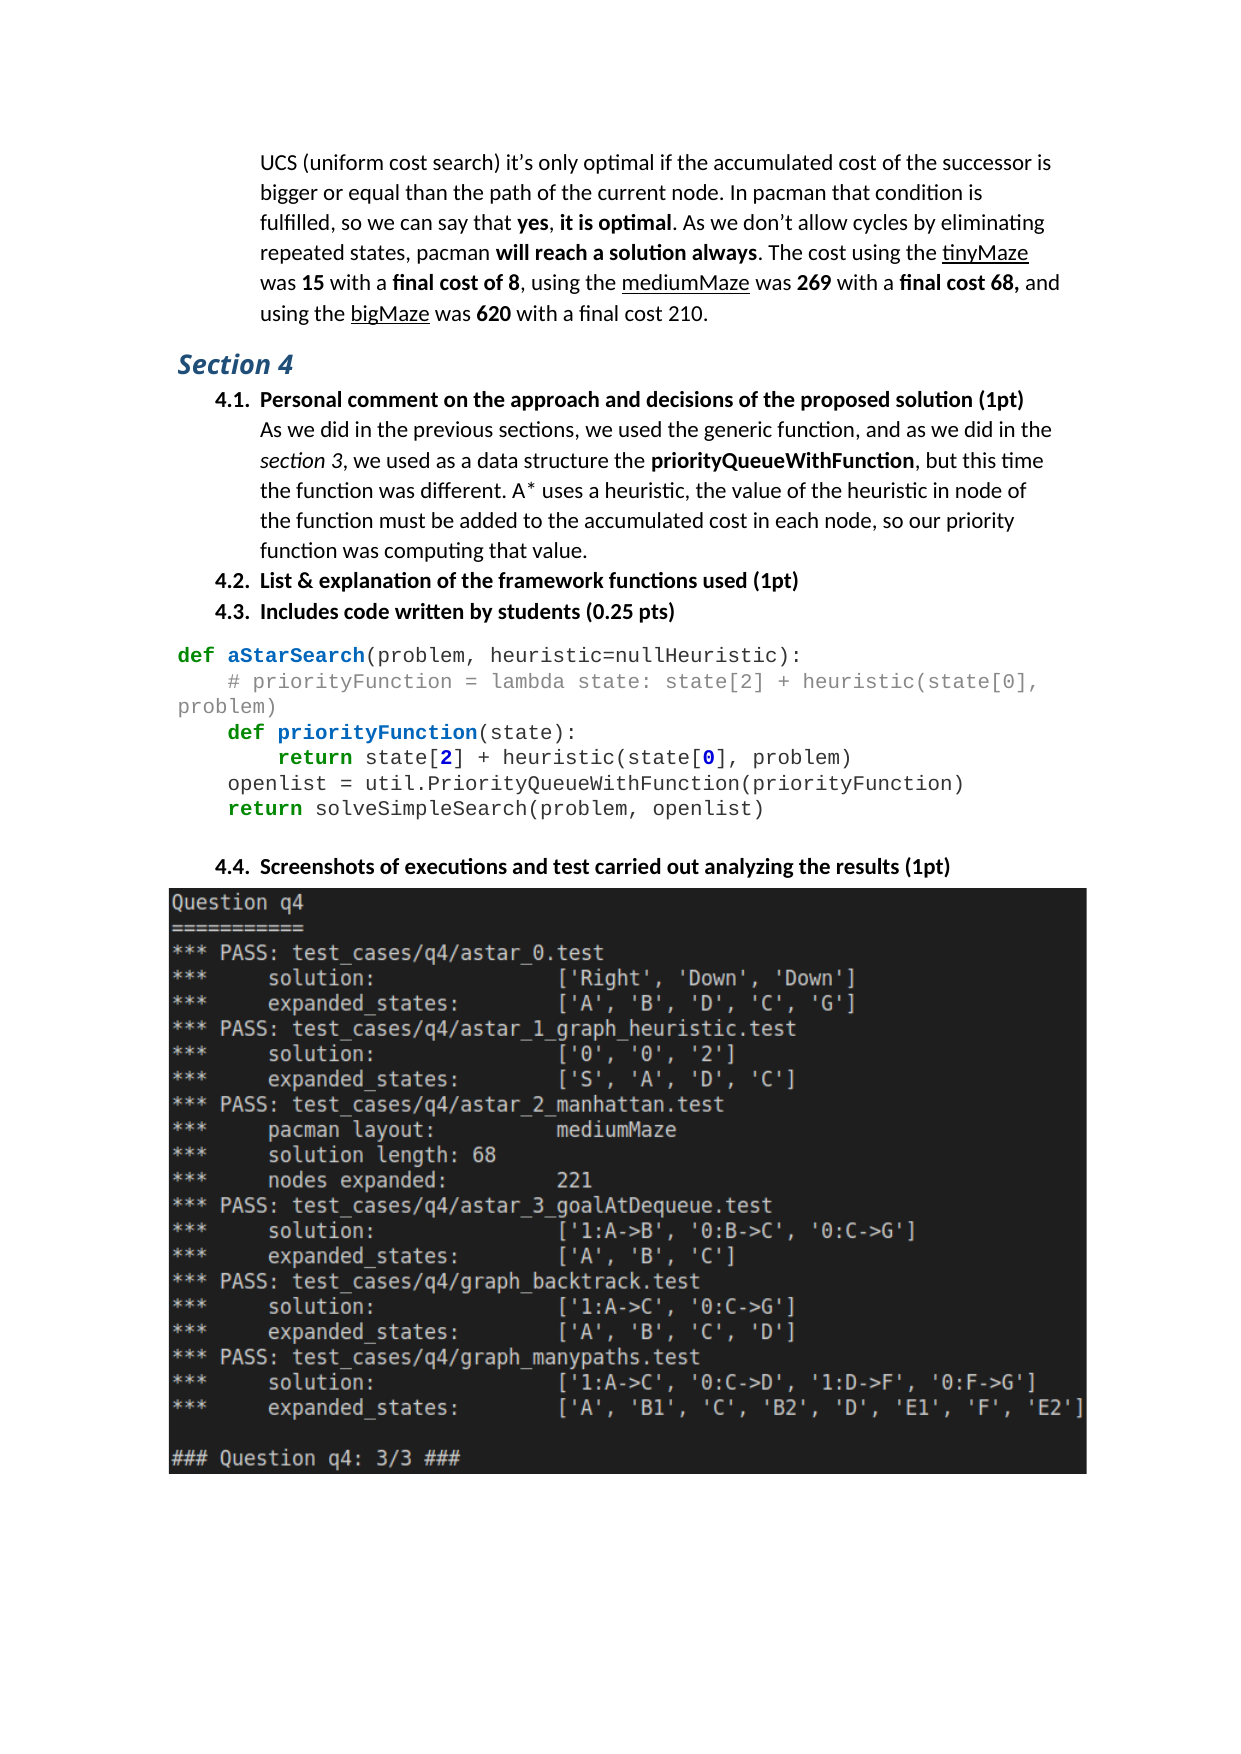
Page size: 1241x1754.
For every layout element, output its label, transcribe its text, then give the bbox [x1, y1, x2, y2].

list As we did in the previous sections, we used the generic function, and as we did in the section 3, we used as a data structure the priorityQueueWithFunction, but this time the function was different. A* uses a heuristic, the value of the heuristic in node of the function must be added to the accumulated cost in each node, so our priority function was computing that value. [260, 416, 1063, 564]
text return state[2] + heuristic(state[0], problem) [177, 745, 1063, 771]
text # priorityFunction = lambda state: state[2] + heuristic(state[0], problem) [177, 669, 1063, 720]
text def aStarSearch(problem, heuristic=nullHeuristic): [177, 644, 1063, 669]
text return solveSimpleSearch(problem, openlist) [177, 796, 1063, 822]
list Personal comment on the approach and decisions of the proposed solution (1pt) [215, 385, 1063, 413]
list List & explanation of the framework functions used (1pt) [215, 567, 1063, 594]
subtitle Section 4 [177, 346, 1063, 382]
text openlist = util.PriorityQueueWithFunction(priorityFunction) [177, 771, 1063, 796]
list UCS (uniform cost search) it’s only optimal if the accumulated cost of the successor is bigger or equal than the path of the current node. In pacman that condition is fulfilled, so we can say that yes, it is optimal. As we don’t allow cycles by eliminating repeated states, pacman will reach a solution always. The cost using the tinyMaze was 15 with a final cost of 8, using the mediumMaze was 269 with a final cost 68, and using the bigMaze was 620 with a final cost 210. [260, 148, 1063, 327]
list Includes code written by students (0.25 pts) [215, 597, 1063, 625]
list Screenshots of executions and test carried out analyzing the results (1pt) [215, 852, 1063, 880]
text def priorityFunction(state): [177, 720, 1063, 745]
picture [168, 888, 1087, 1474]
